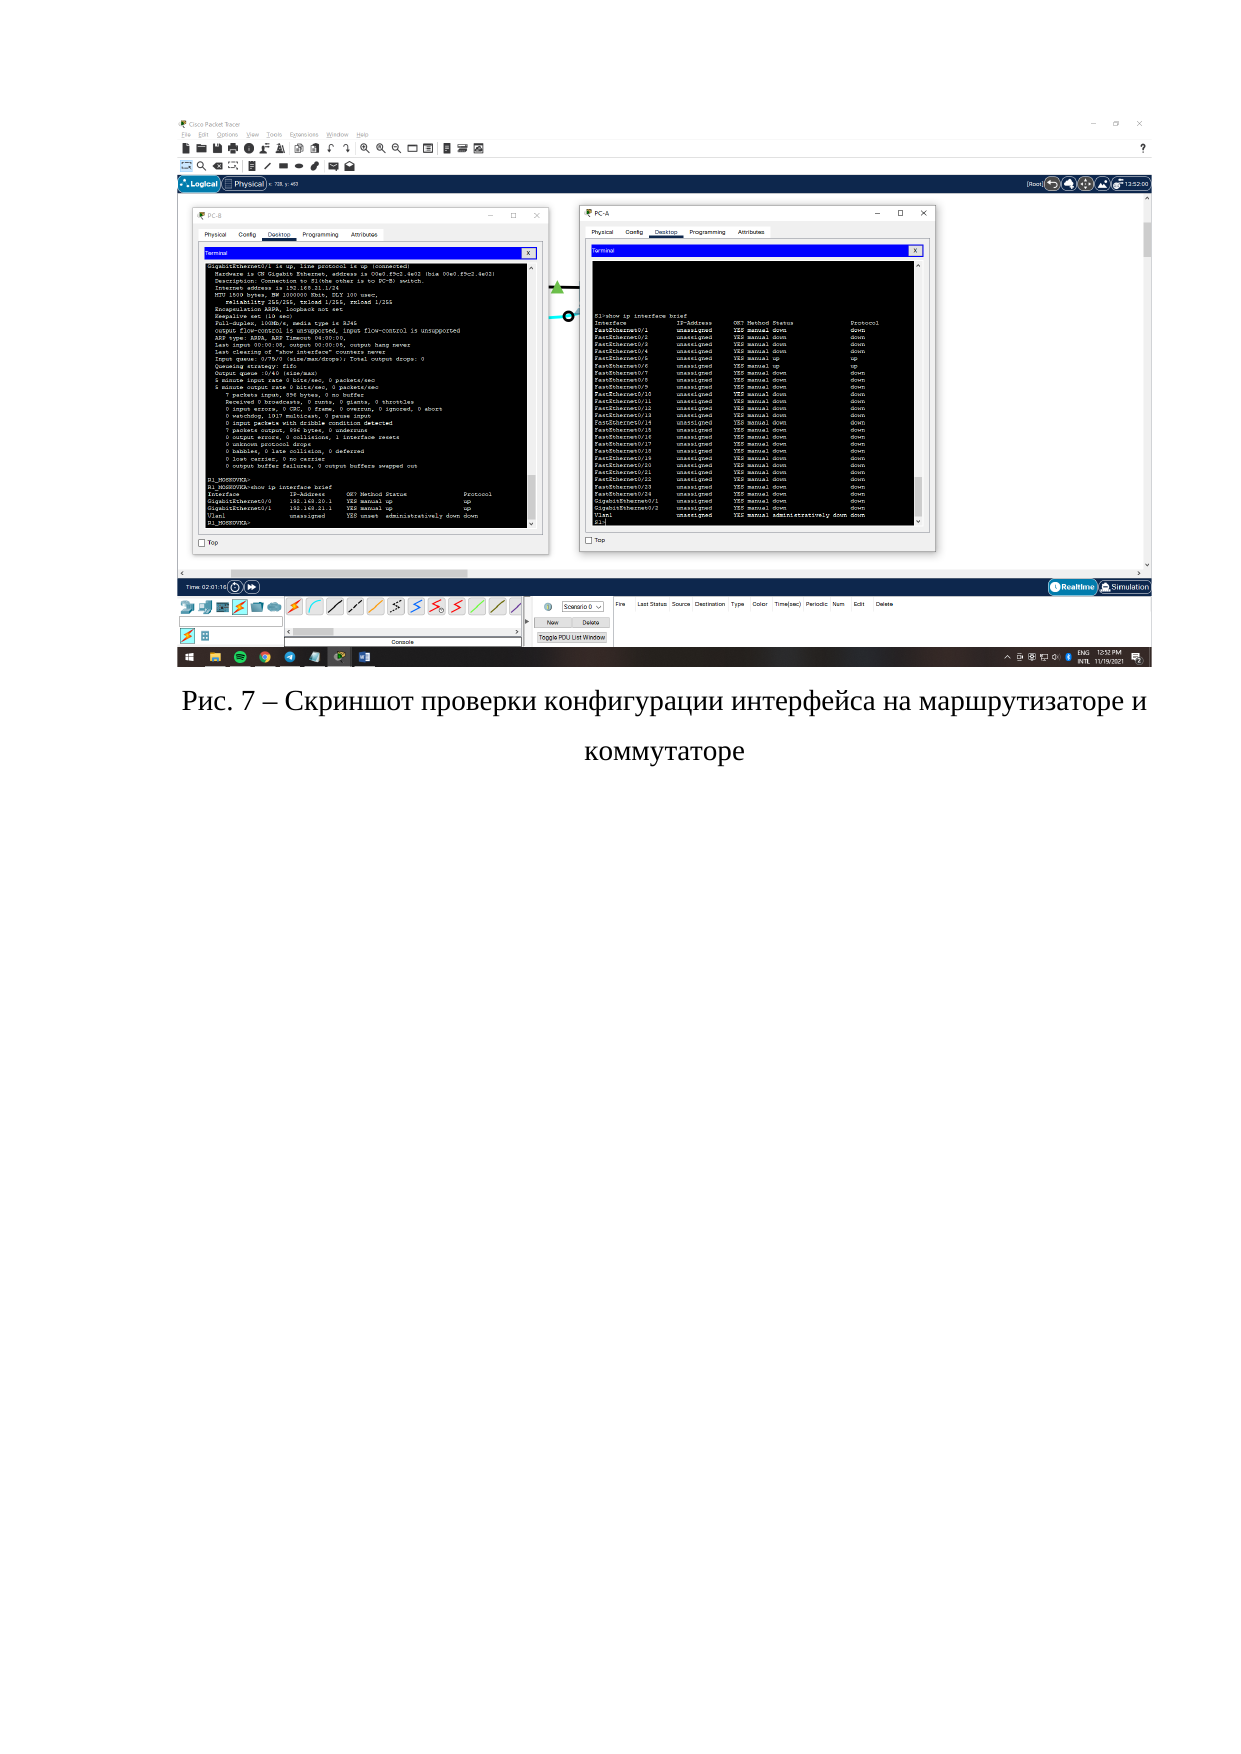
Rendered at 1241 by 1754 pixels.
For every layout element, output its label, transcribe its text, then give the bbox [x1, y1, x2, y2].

picture [177, 118, 1152, 667]
text Рис. 7 – Скриншот проверки конфигурации интерфейса на маршрутизаторе и коммутаторе [177, 683, 1152, 767]
